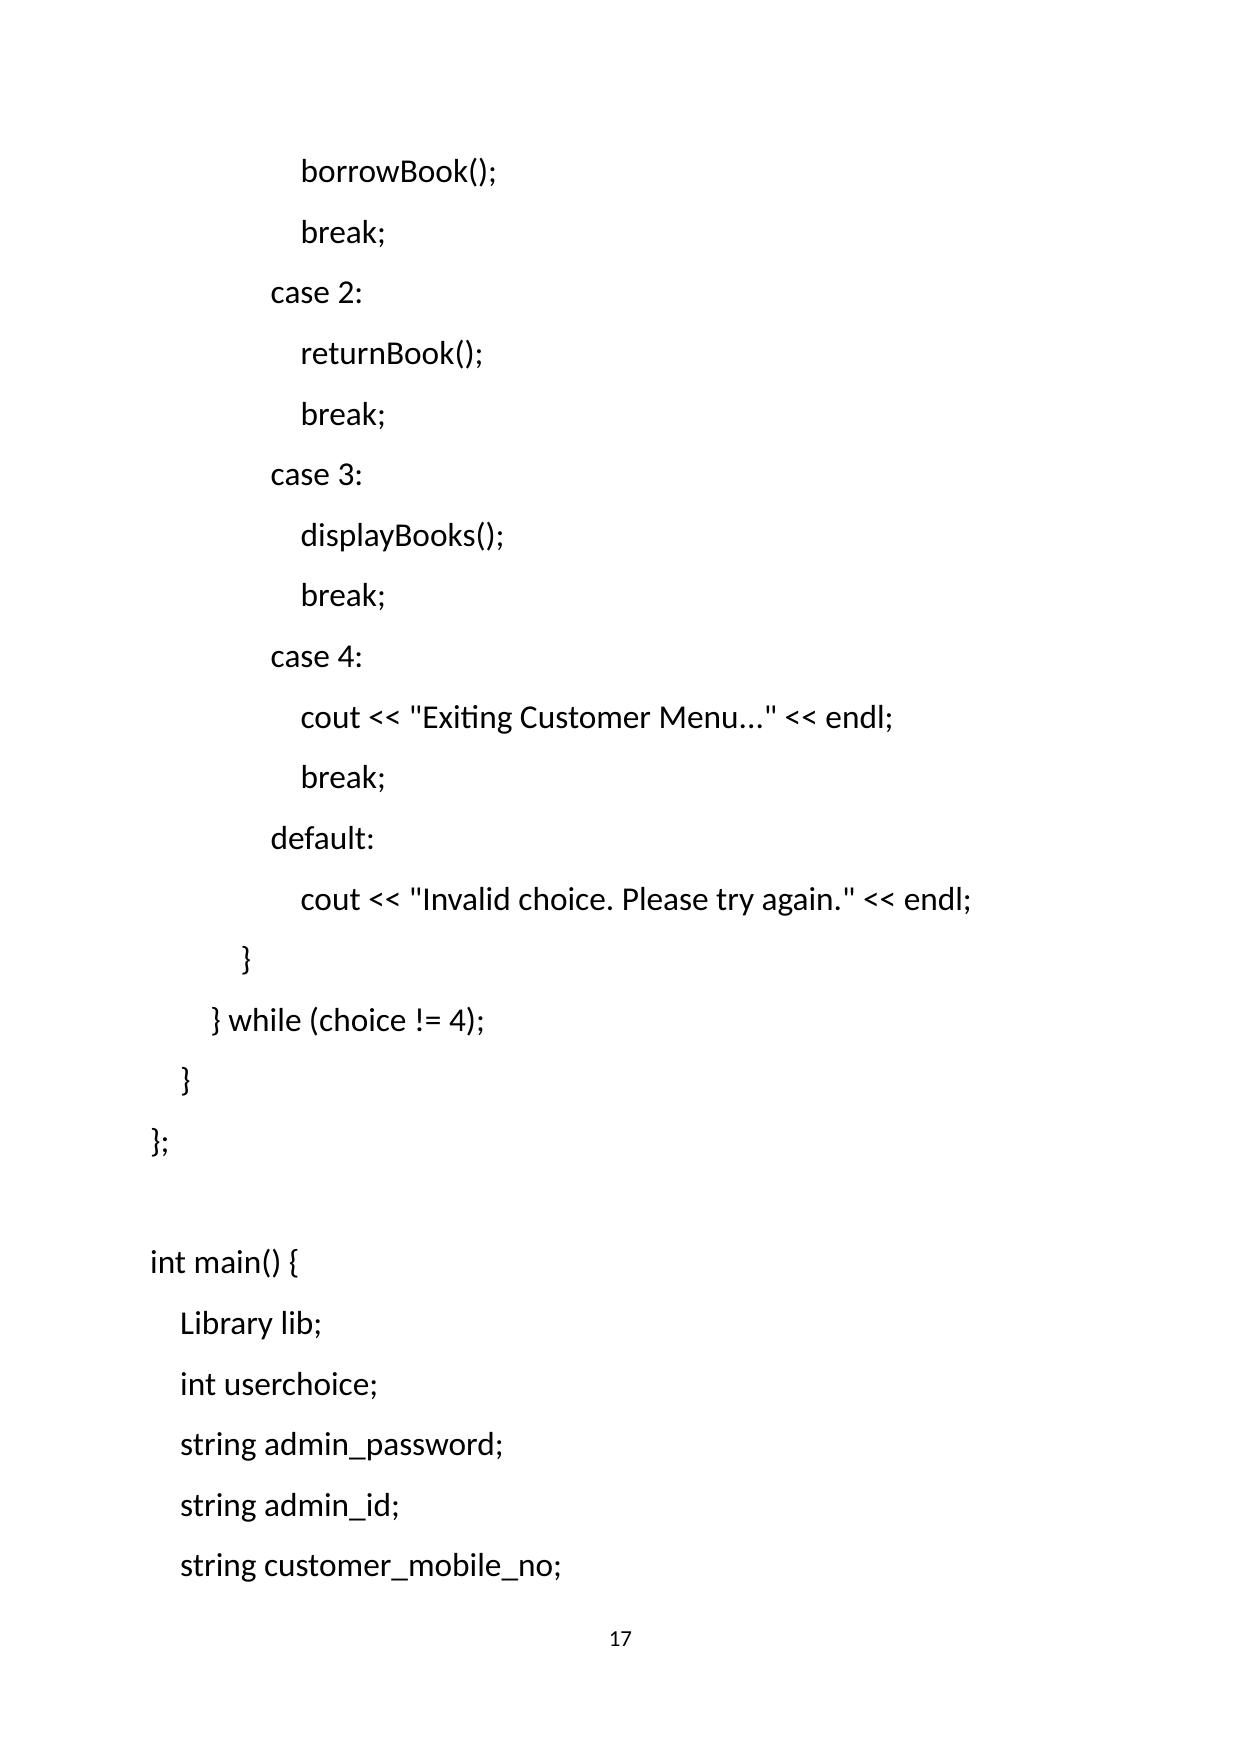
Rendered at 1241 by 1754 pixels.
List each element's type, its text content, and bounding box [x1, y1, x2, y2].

text break; [150, 392, 1090, 433]
text }; [150, 1120, 1090, 1161]
text displayBooks(); [150, 514, 1090, 554]
text } [150, 1059, 1090, 1100]
text cout << "Invalid choice. Please try again." << endl; [150, 877, 1090, 918]
text string admin_id; [150, 1484, 1090, 1524]
text string admin_password; [150, 1423, 1090, 1464]
text string customer_mobile_no; [150, 1544, 1090, 1585]
text default: [150, 817, 1090, 858]
text returnBook(); [150, 332, 1090, 373]
text break; [150, 756, 1090, 797]
text int main() { [150, 1241, 1090, 1282]
text } [150, 938, 1090, 979]
text } while (choice != 4); [150, 999, 1090, 1039]
text break; [150, 574, 1090, 615]
text case 4: [150, 635, 1090, 676]
text borrowBook(); [150, 150, 1090, 191]
text case 2: [150, 271, 1090, 312]
text Library lib; [150, 1302, 1090, 1343]
text break; [150, 211, 1090, 251]
text int userchoice; [150, 1362, 1090, 1403]
text cout << "Exiting Customer Menu..." << endl; [150, 696, 1090, 736]
text case 3: [150, 453, 1090, 494]
